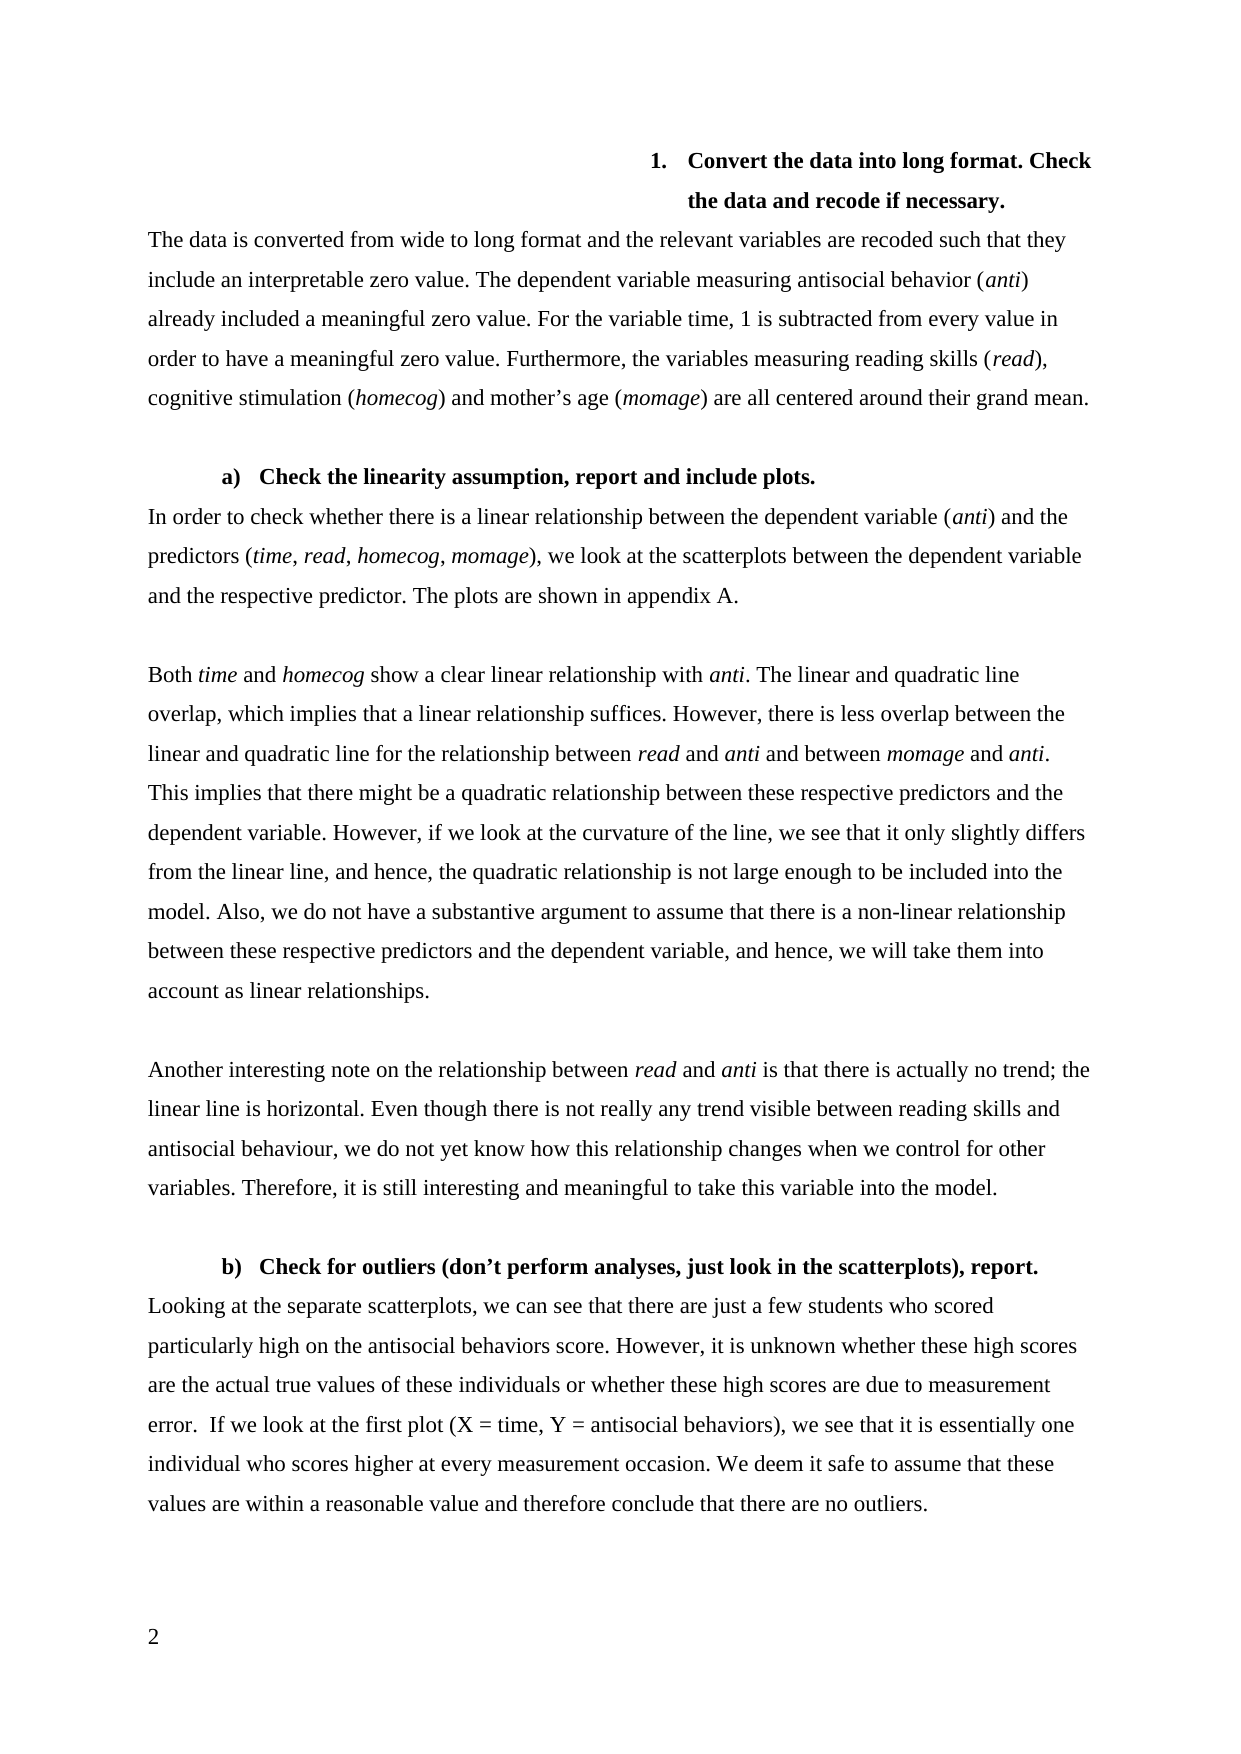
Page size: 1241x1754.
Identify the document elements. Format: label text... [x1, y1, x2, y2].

text The data is converted from wide to long format and the relevant variables are recoded such that they include an interpretable zero value. The dependent variable measuring antisocial behavior (anti) already included a meaningful zero value. For the variable time, 1 is subtracted from every value in order to have a meaningful zero value. Furthermore, the variables measuring reading skills (read), cognitive stimulation (homecog) and mother’s age (momage) are all centered around their grand mean. [148, 227, 1093, 411]
list Check for outliers (don’t perform analyses, just look in the scatterplots), report. [221, 1253, 1093, 1279]
list Convert the data into long format. Check the data and recode if necessary. [650, 148, 1093, 213]
text Both time and homecog show a clear linear relationship with anti. The linear and quadratic line overlap, which implies that a linear relationship suffices. However, there is less overlap between the linear and quadratic line for the relationship between read and anti and between momage and anti. This implies that there might be a quadratic relationship between these respective predictors and the dependent variable. However, if we look at the curvature of the line, we see that it only slightly differs from the linear line, and hence, the quadratic relationship is not large enough to be included into the model. Also, we do not have a substantive argument to assume that there is a non-linear relationship between these respective predictors and the dependent variable, and hence, we will take them into account as linear relationships. [148, 661, 1093, 1003]
text In order to check whether there is a linear relationship between the dependent variable (anti) and the predictors (time, read, homecog, momage), we look at the scatterplots between the dependent variable and the respective predictor. The plots are shown in appendix A. [148, 503, 1093, 608]
text Looking at the separate scatterplots, we can see that there are just a few students who scored particularly high on the antisocial behaviors score. However, it is unknown whether these high scores are the actual true values of these individuals or whether these high scores are due to measurement error. If we look at the first plot (X = time, Y = antisocial behaviors), we see that it is essentially one individual who scores higher at every measurement occasion. We deem it safe to assume that these values are within a reasonable value and therefore conclude that there are no outliers. [148, 1292, 1093, 1516]
list Check the linearity assumption, report and include plots. [221, 463, 1093, 490]
text Another interesting note on the relationship between read and anti is that there is actually no trend; the linear line is horizontal. Even though there is not really any trend visible between reading skills and antisocial behaviour, we do not yet know how this relationship changes when we control for other variables. Therefore, it is still interesting and meaningful to take this variable into the model. [148, 1056, 1093, 1200]
